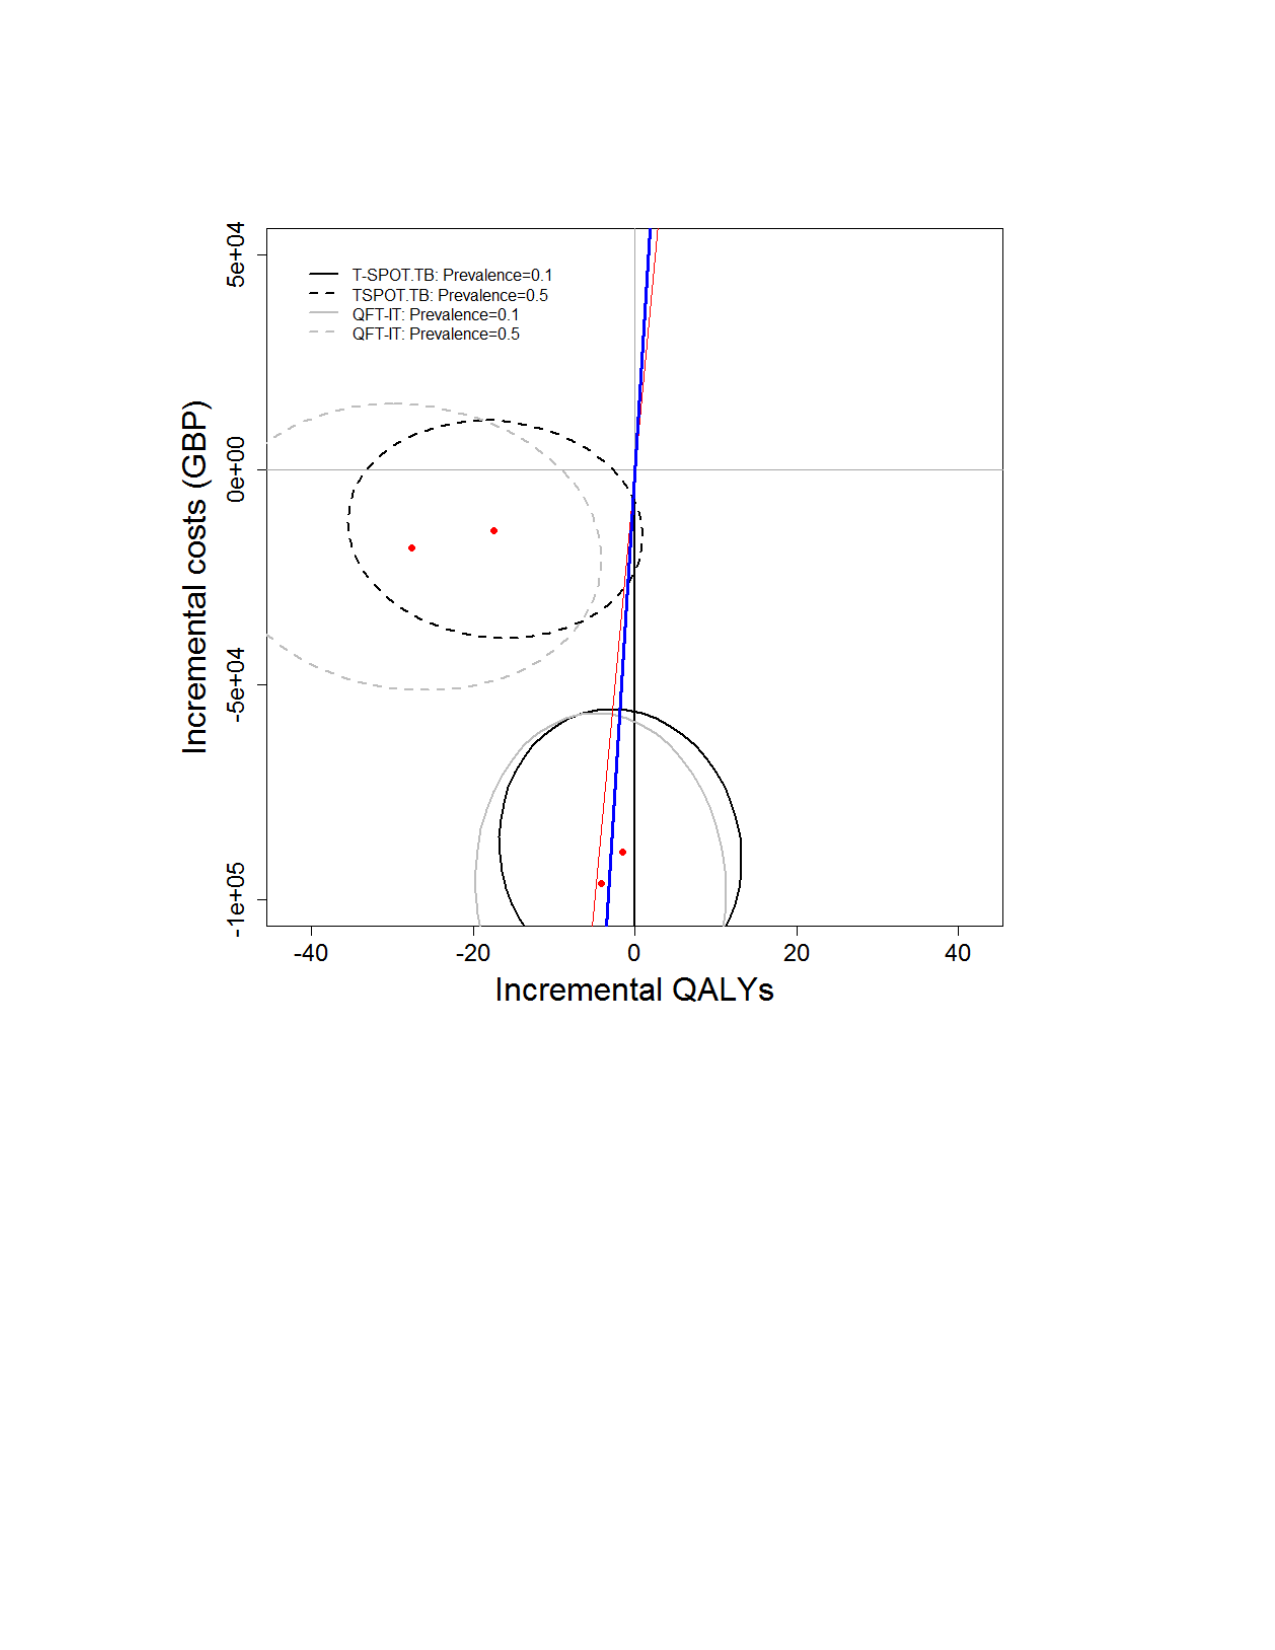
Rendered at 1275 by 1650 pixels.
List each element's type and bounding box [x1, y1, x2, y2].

picture [168, 150, 1044, 1025]
